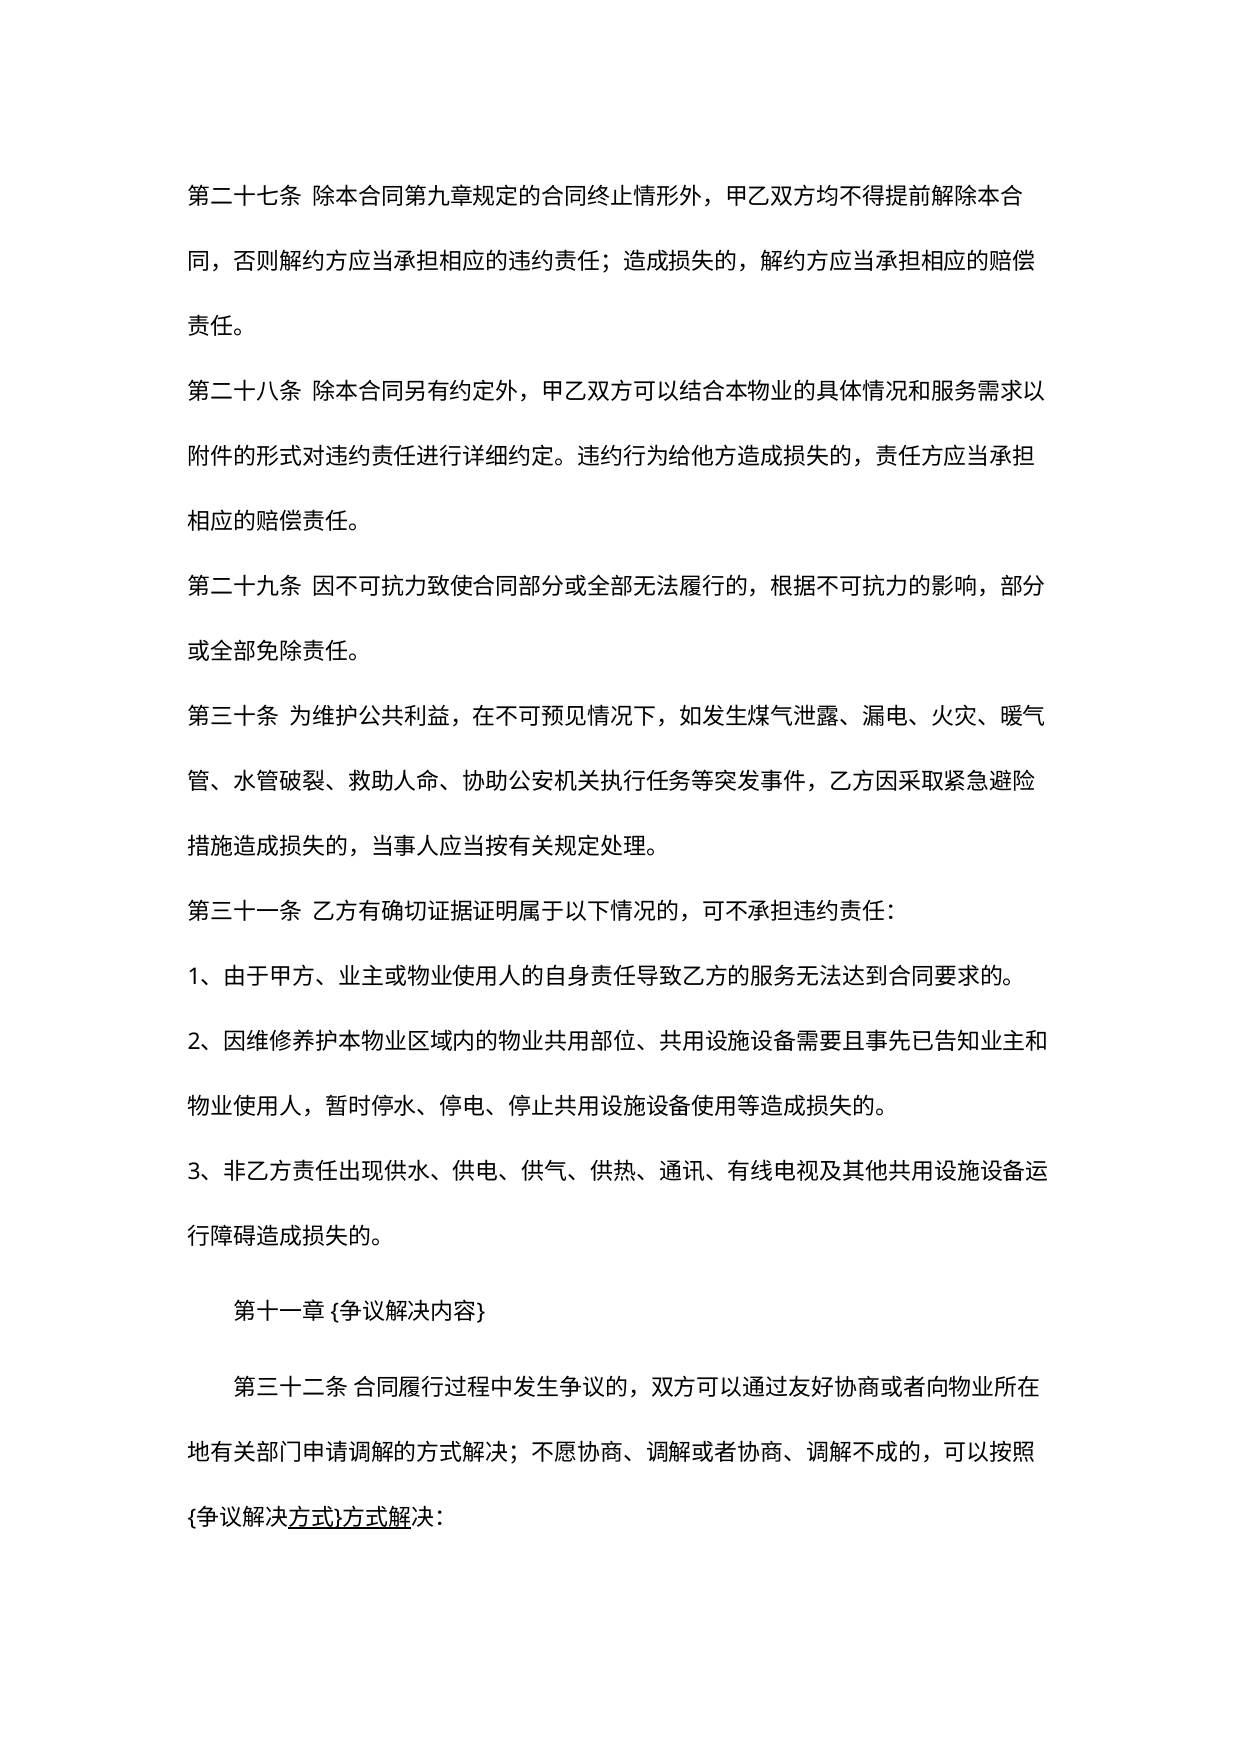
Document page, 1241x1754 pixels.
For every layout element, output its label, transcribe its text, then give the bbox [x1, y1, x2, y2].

text 第十一章 {争议解决内容} [187, 1277, 1053, 1342]
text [187, 1353, 1053, 1548]
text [187, 162, 1053, 1267]
